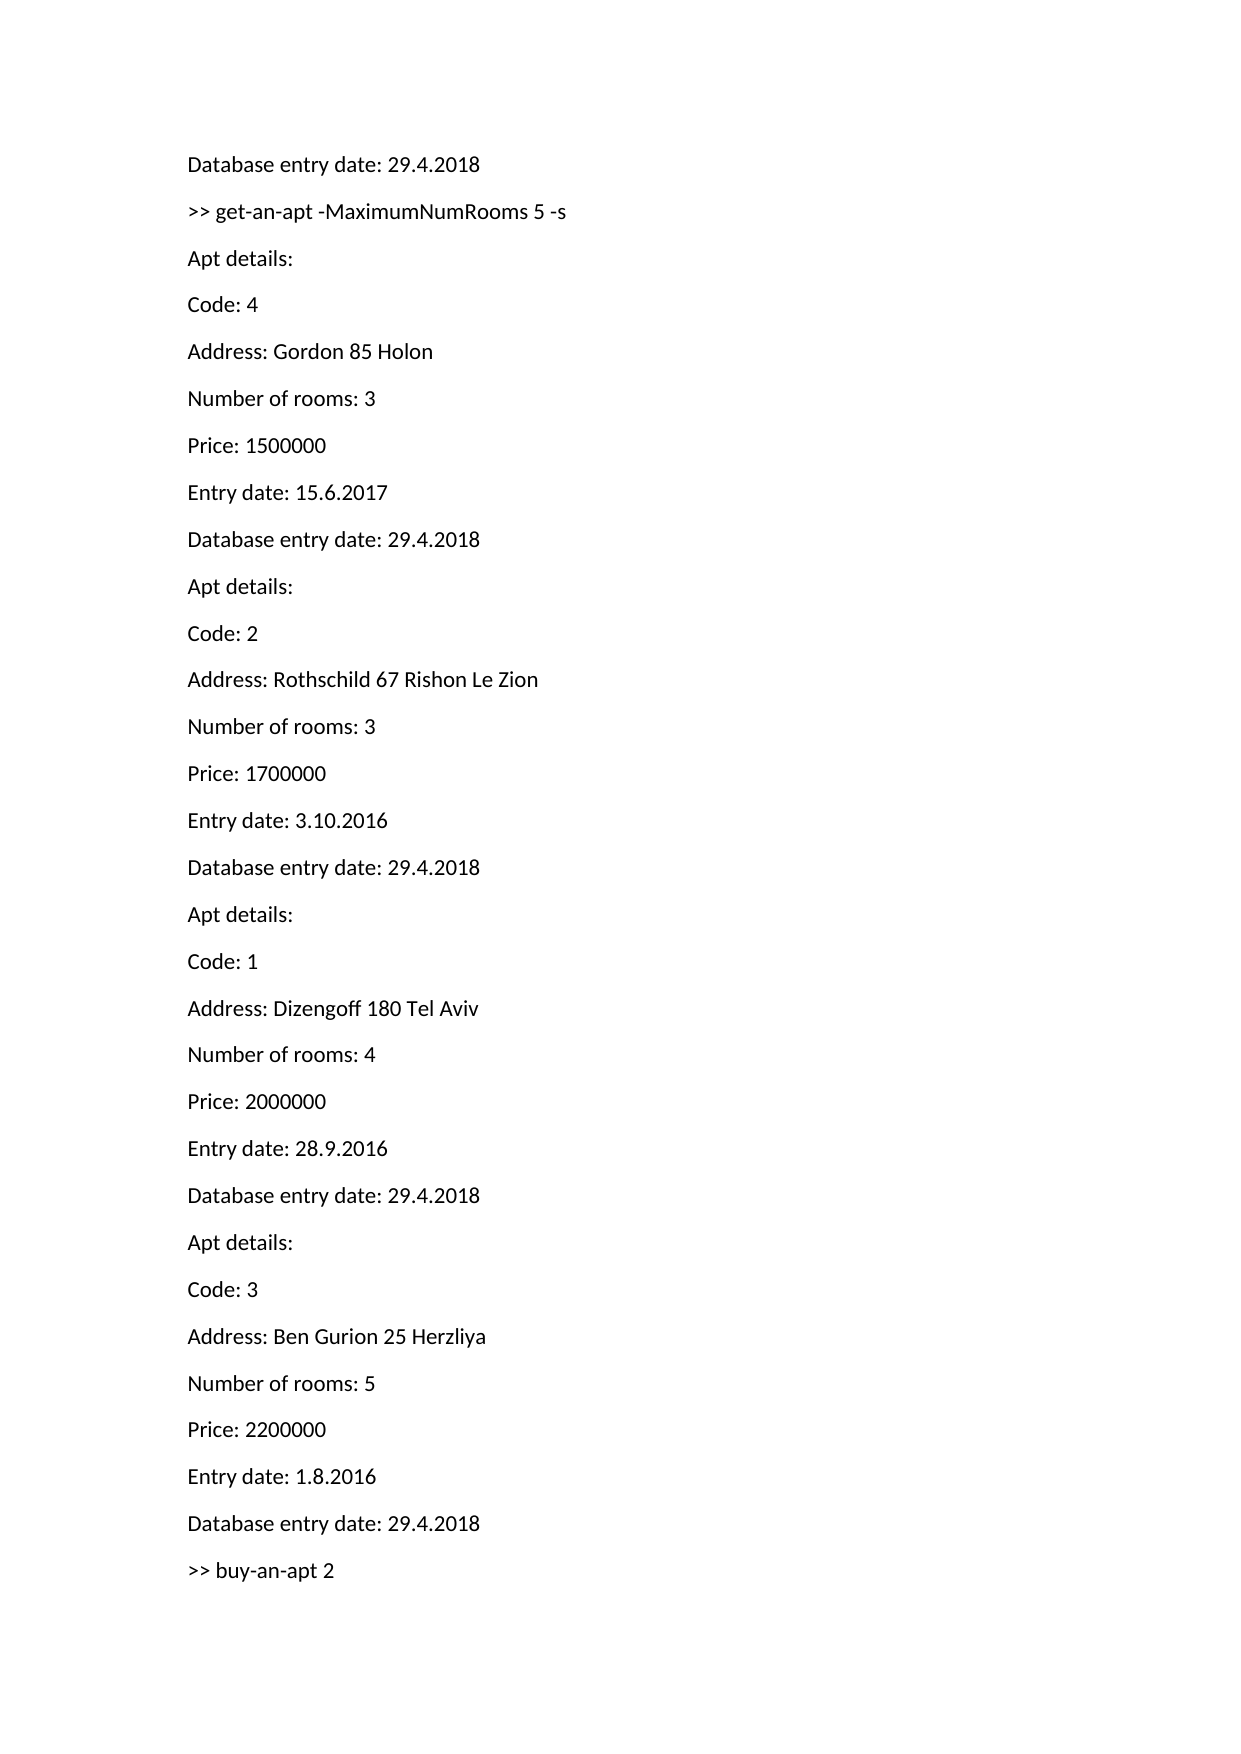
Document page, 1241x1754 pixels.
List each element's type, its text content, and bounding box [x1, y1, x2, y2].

text Database entry date: 29.4.2018 [187, 150, 1053, 178]
text Code: 2 [187, 619, 1053, 647]
text Address: Rothschild 67 Rishon Le Zion [187, 666, 1053, 694]
text Address: Dizengoff 180 Tel Aviv [187, 994, 1053, 1022]
text Address: Gordon 85 Holon [187, 337, 1053, 366]
text >> buy-an-apt 2 [187, 1556, 1053, 1584]
text Price: 1500000 [187, 431, 1053, 459]
text Entry date: 28.9.2016 [187, 1134, 1053, 1162]
text Apt details: [187, 244, 1053, 272]
text Entry date: 15.6.2017 [187, 478, 1053, 506]
text Price: 1700000 [187, 759, 1053, 787]
text Number of rooms: 4 [187, 1041, 1053, 1069]
text Entry date: 3.10.2016 [187, 806, 1053, 834]
text Database entry date: 29.4.2018 [187, 1181, 1053, 1209]
text >> get-an-apt -MaximumNumRooms 5 -s [187, 197, 1053, 225]
text Apt details: [187, 1228, 1053, 1256]
text Apt details: [187, 572, 1053, 600]
text Price: 2000000 [187, 1087, 1053, 1116]
text Database entry date: 29.4.2018 [187, 525, 1053, 553]
text Database entry date: 29.4.2018 [187, 853, 1053, 881]
text Number of rooms: 5 [187, 1369, 1053, 1397]
text Code: 3 [187, 1275, 1053, 1303]
text Database entry date: 29.4.2018 [187, 1509, 1053, 1537]
text Number of rooms: 3 [187, 384, 1053, 412]
text Number of rooms: 3 [187, 712, 1053, 741]
text Code: 4 [187, 291, 1053, 319]
text Address: Ben Gurion 25 Herzliya [187, 1322, 1053, 1350]
text Price: 2200000 [187, 1416, 1053, 1444]
text Entry date: 1.8.2016 [187, 1462, 1053, 1491]
text Apt details: [187, 900, 1053, 928]
text Code: 1 [187, 947, 1053, 975]
